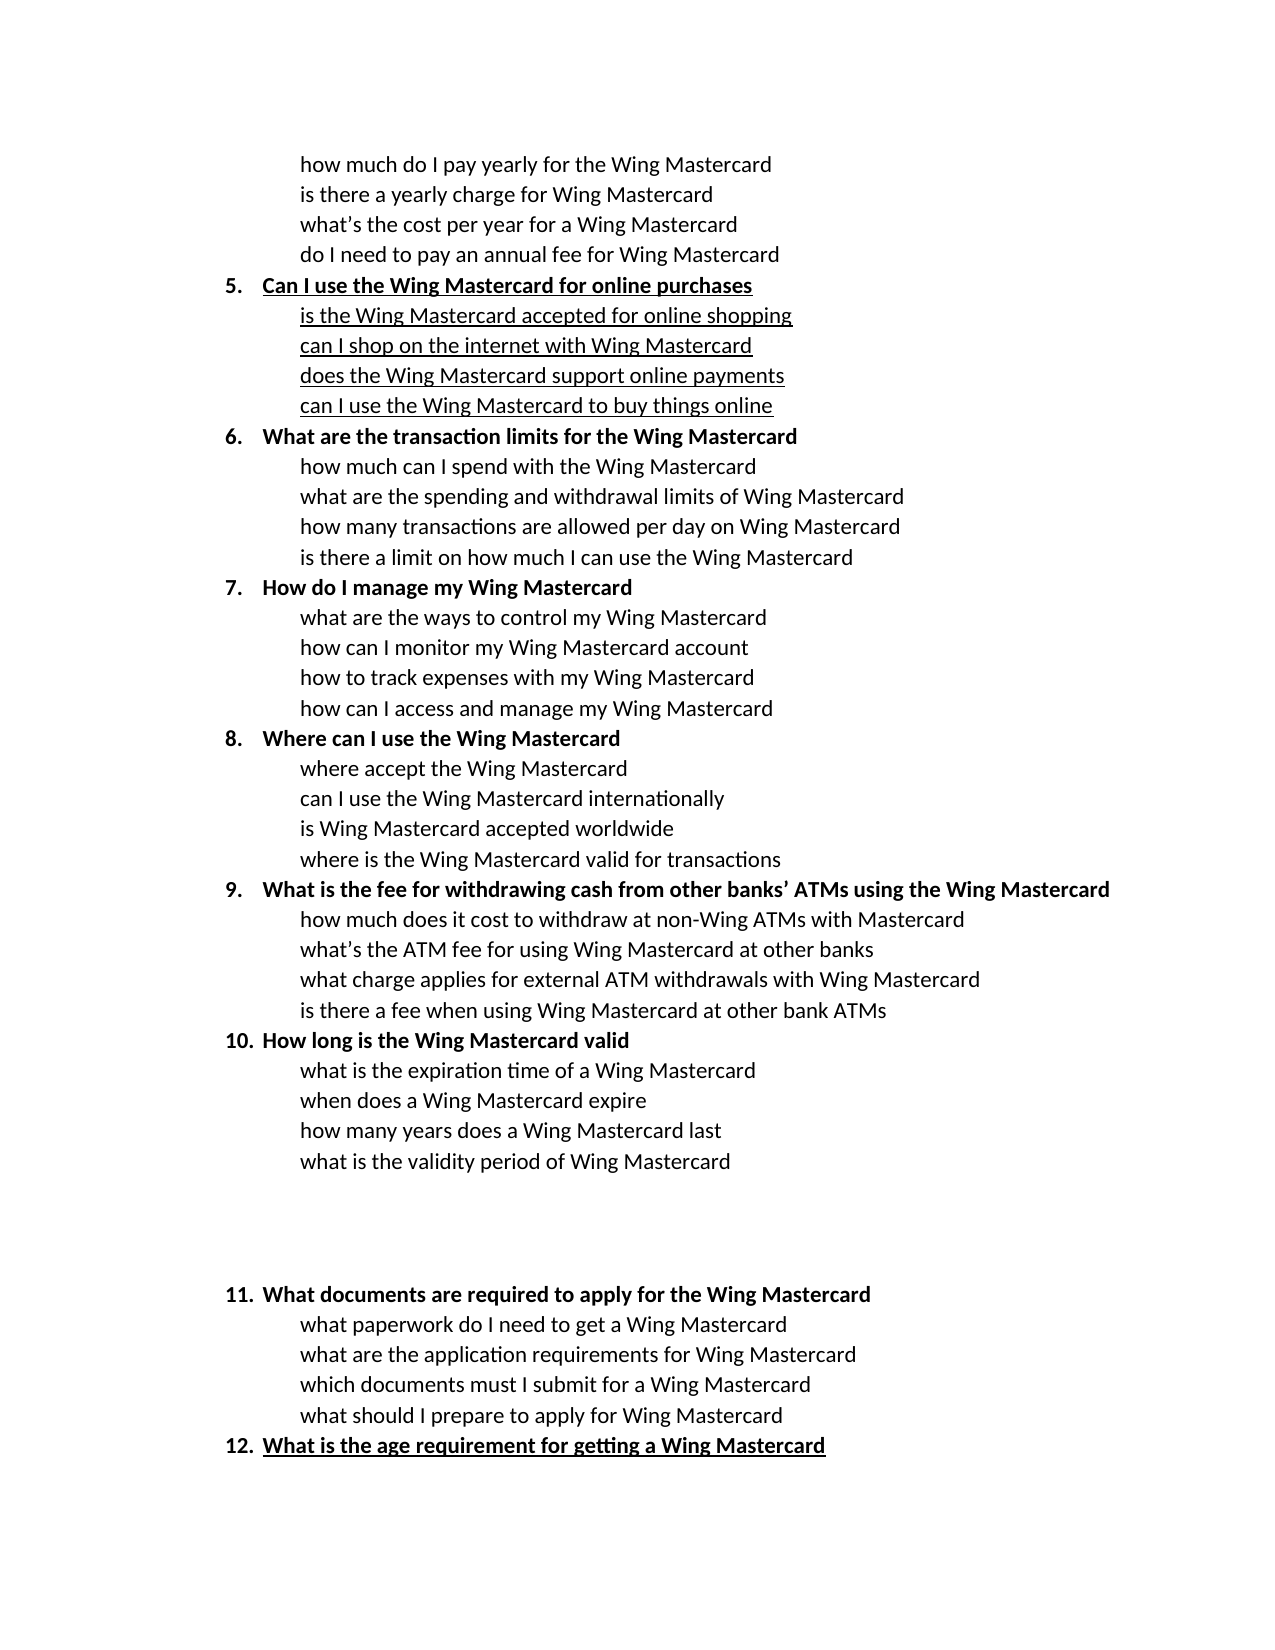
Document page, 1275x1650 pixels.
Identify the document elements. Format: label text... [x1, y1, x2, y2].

list What documents are required to apply for the Wing Mastercard [225, 1280, 1125, 1308]
list how much does it cost to withdraw at non-Wing ATMs with Mastercard what’s the ATM fee for using Wing Mastercard at other banks what charge applies for external ATM withdrawals with Wing Mastercard is there a fee when using Wing Mastercard at other bank ATMs [300, 905, 1125, 1024]
list what paperwork do I need to get a Wing Mastercard what are the application requirements for Wing Mastercard which documents must I submit for a Wing Mastercard what should I prepare to apply for Wing Mastercard [300, 1310, 1125, 1429]
list How long is the Wing Mastercard valid [225, 1026, 1125, 1054]
list Can I use the Wing Mastercard for online purchases [225, 271, 1125, 299]
list where accept the Wing Mastercard can I use the Wing Mastercard internationally is Wing Mastercard accepted worldwide where is the Wing Mastercard valid for transactions [300, 754, 1125, 873]
list is the Wing Mastercard accepted for online shopping can I shop on the internet with Wing Mastercard does the Wing Mastercard support online payments can I use the Wing Mastercard to buy things online [300, 301, 1125, 420]
list what is the expiration time of a Wing Mastercard when does a Wing Mastercard expire how many years does a Wing Mastercard last what is the validity period of Wing Mastercard [300, 1056, 1125, 1175]
list what are the ways to control my Wing Mastercard how can I monitor my Wing Mastercard account how to track expenses with my Wing Mastercard how can I access and manage my Wing Mastercard [300, 603, 1125, 722]
list What is the age requirement for getting a Wing Mastercard [225, 1431, 1125, 1459]
list How do I manage my Wing Mastercard [225, 573, 1125, 601]
list how much do I pay yearly for the Wing Mastercard is there a yearly charge for Wing Mastercard what’s the cost per year for a Wing Mastercard do I need to pay an annual fee for Wing Mastercard [300, 150, 1125, 269]
list Where can I use the Wing Mastercard [225, 724, 1125, 752]
list What is the fee for withdrawing cash from other banks’ ATMs using the Wing Mastercard [225, 875, 1125, 903]
list What are the transaction limits for the Wing Mastercard [225, 422, 1125, 450]
list how much can I spend with the Wing Mastercard what are the spending and withdrawal limits of Wing Mastercard how many transactions are allowed per day on Wing Mastercard is there a limit on how much I can use the Wing Mastercard [300, 452, 1125, 571]
